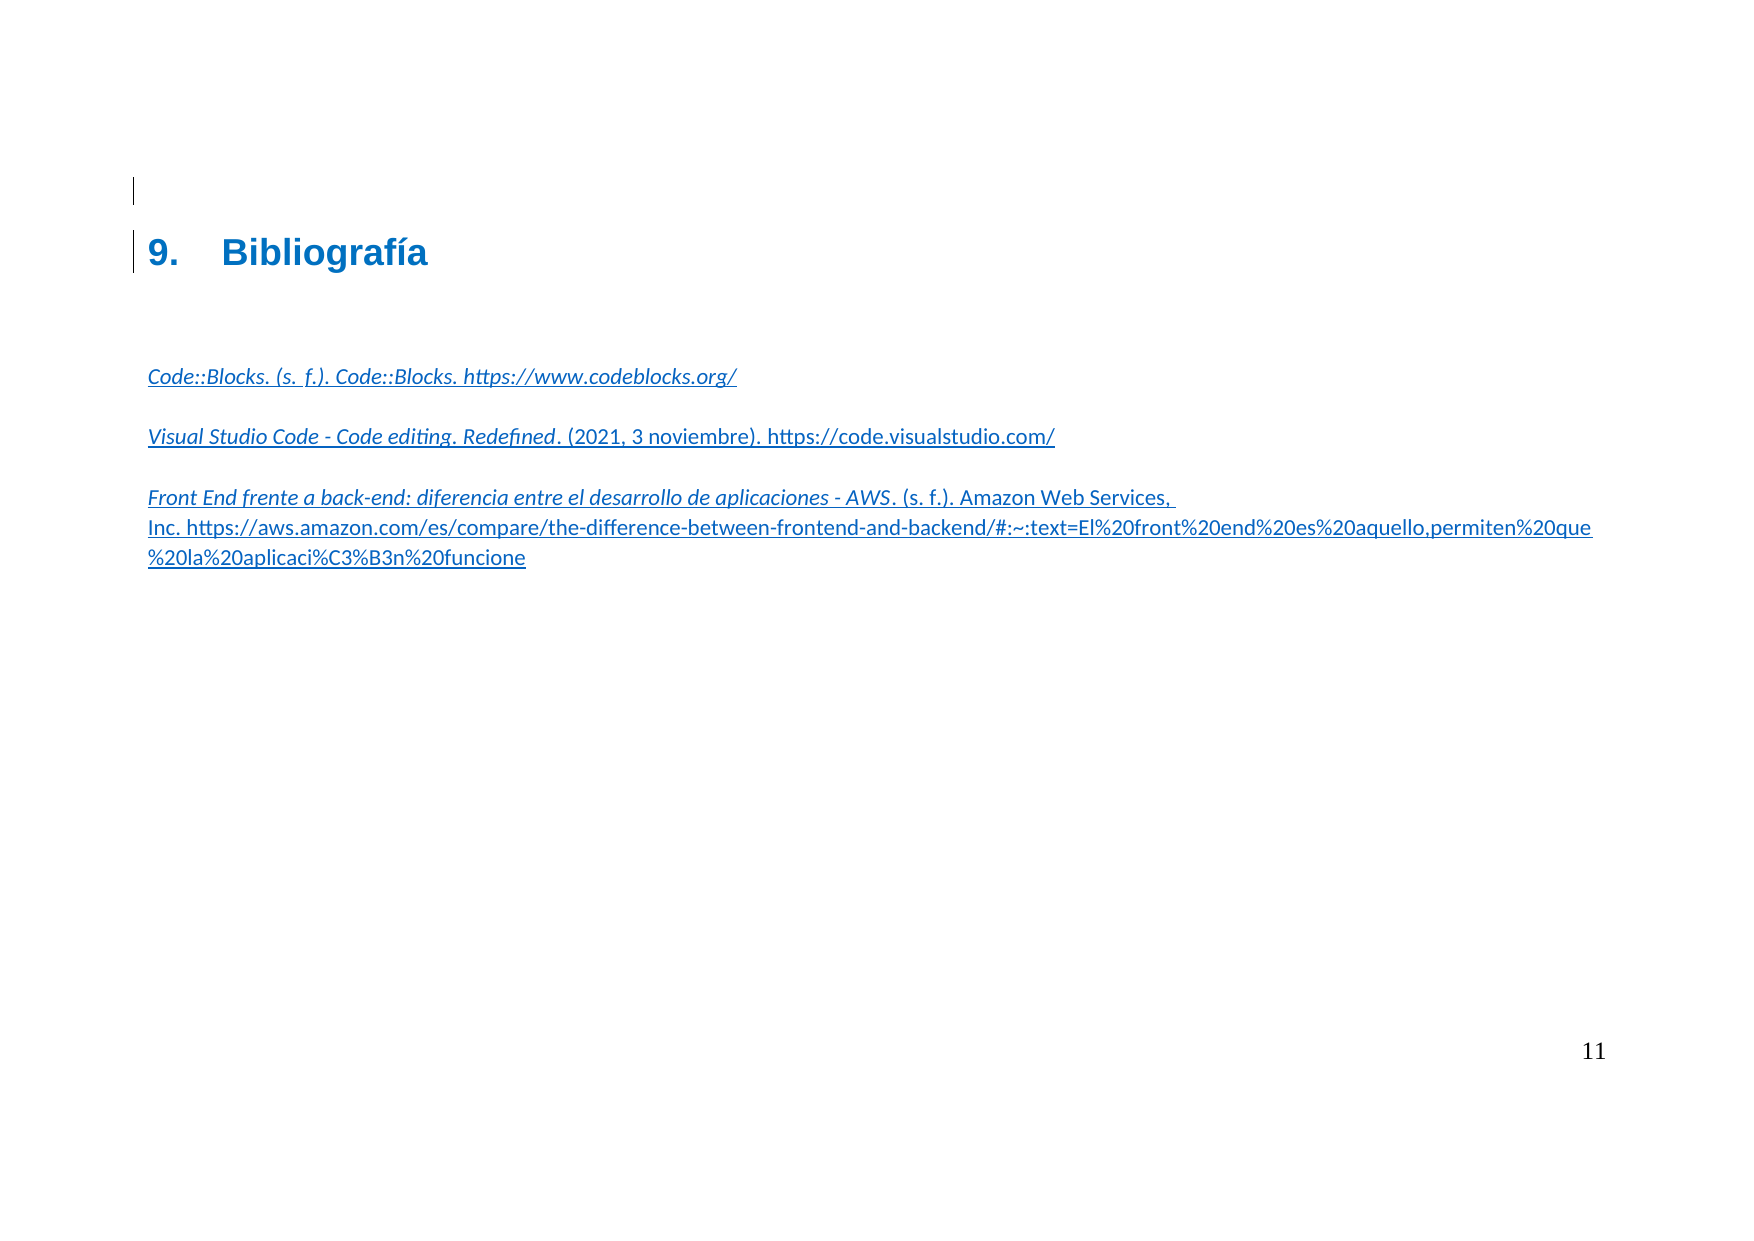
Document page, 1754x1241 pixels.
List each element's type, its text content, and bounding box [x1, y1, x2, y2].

text Visual Studio Code - Code editing. Redefined. (2021, 3 noviembre). https://code.visualstudio.com/ [148, 422, 1606, 450]
list Bibliografía [148, 230, 1606, 273]
text Code::Blocks. (s. f.). Code::Blocks. https://www.codeblocks.org/ [148, 362, 1606, 390]
text Front End frente a back-end: diferencia entre el desarrollo de aplicaciones - AWS. (s. f.). Amazon Web Services, Inc. https://aws.amazon.com/es/compare/the-difference-between-frontend-and-backend/#:~:text=El%20front%20end%20es%20aquello,permiten%20que%20la%20aplicaci%C3%B3n%20funcione [148, 483, 1606, 571]
